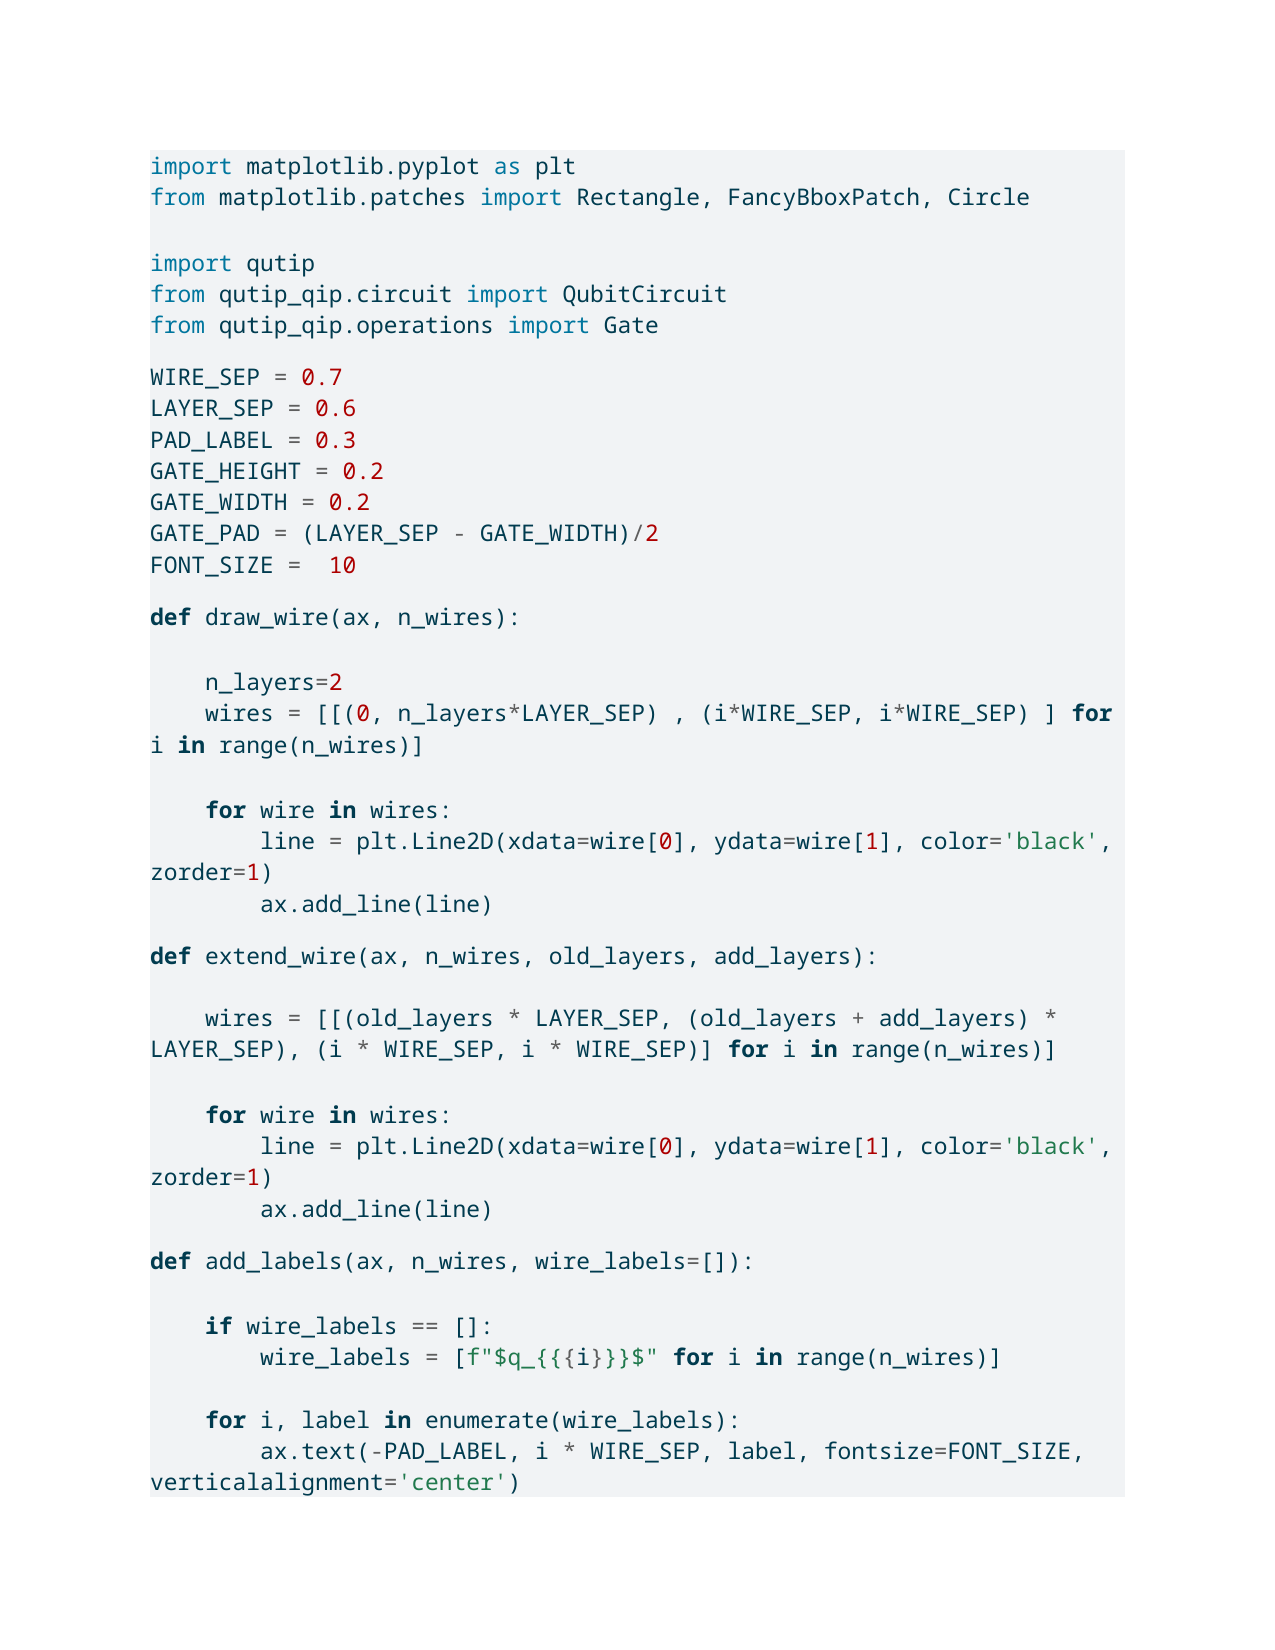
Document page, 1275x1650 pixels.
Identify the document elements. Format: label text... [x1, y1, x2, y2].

text def draw_wire(ax, n_wires): n_layers=2 wires = [[(0, n_layers*LAYER_SEP) , (i*WIRE_SEP, i*WIRE_SEP) ] for i in range(n_wires)] for wire in wires: line = plt.Line2D(xdata=wire[0], ydata=wire[1], color='black', zorder=1) ax.add_line(line) [150, 601, 1125, 919]
text import matplotlib.pyplot as plt from matplotlib.patches import Rectangle, FancyBboxPatch, Circle import qutip from qutip_qip.circuit import QubitCircuit from qutip_qip.operations import Gate [150, 150, 1125, 340]
text WIRE_SEP = 0.7 LAYER_SEP = 0.6 PAD_LABEL = 0.3 GATE_HEIGHT = 0.2 GATE_WIDTH = 0.2 GATE_PAD = (LAYER_SEP - GATE_WIDTH)/2 FONT_SIZE = 10 [150, 361, 1125, 580]
text def extend_wire(ax, n_wires, old_layers, add_layers): wires = [[(old_layers * LAYER_SEP, (old_layers + add_layers) * LAYER_SEP), (i * WIRE_SEP, i * WIRE_SEP)] for i in range(n_wires)] for wire in wires: line = plt.Line2D(xdata=wire[0], ydata=wire[1], color='black', zorder=1) ax.add_line(line) [150, 940, 1125, 1224]
text def add_labels(ax, n_wires, wire_labels=[]): if wire_labels == []: wire_labels = [f"$q_{{{i}}}$" for i in range(n_wires)] for i, label in enumerate(wire_labels): ax.text(-PAD_LABEL, i * WIRE_SEP, label, fontsize=FONT_SIZE, verticalalignment='center') [150, 1244, 1125, 1497]
